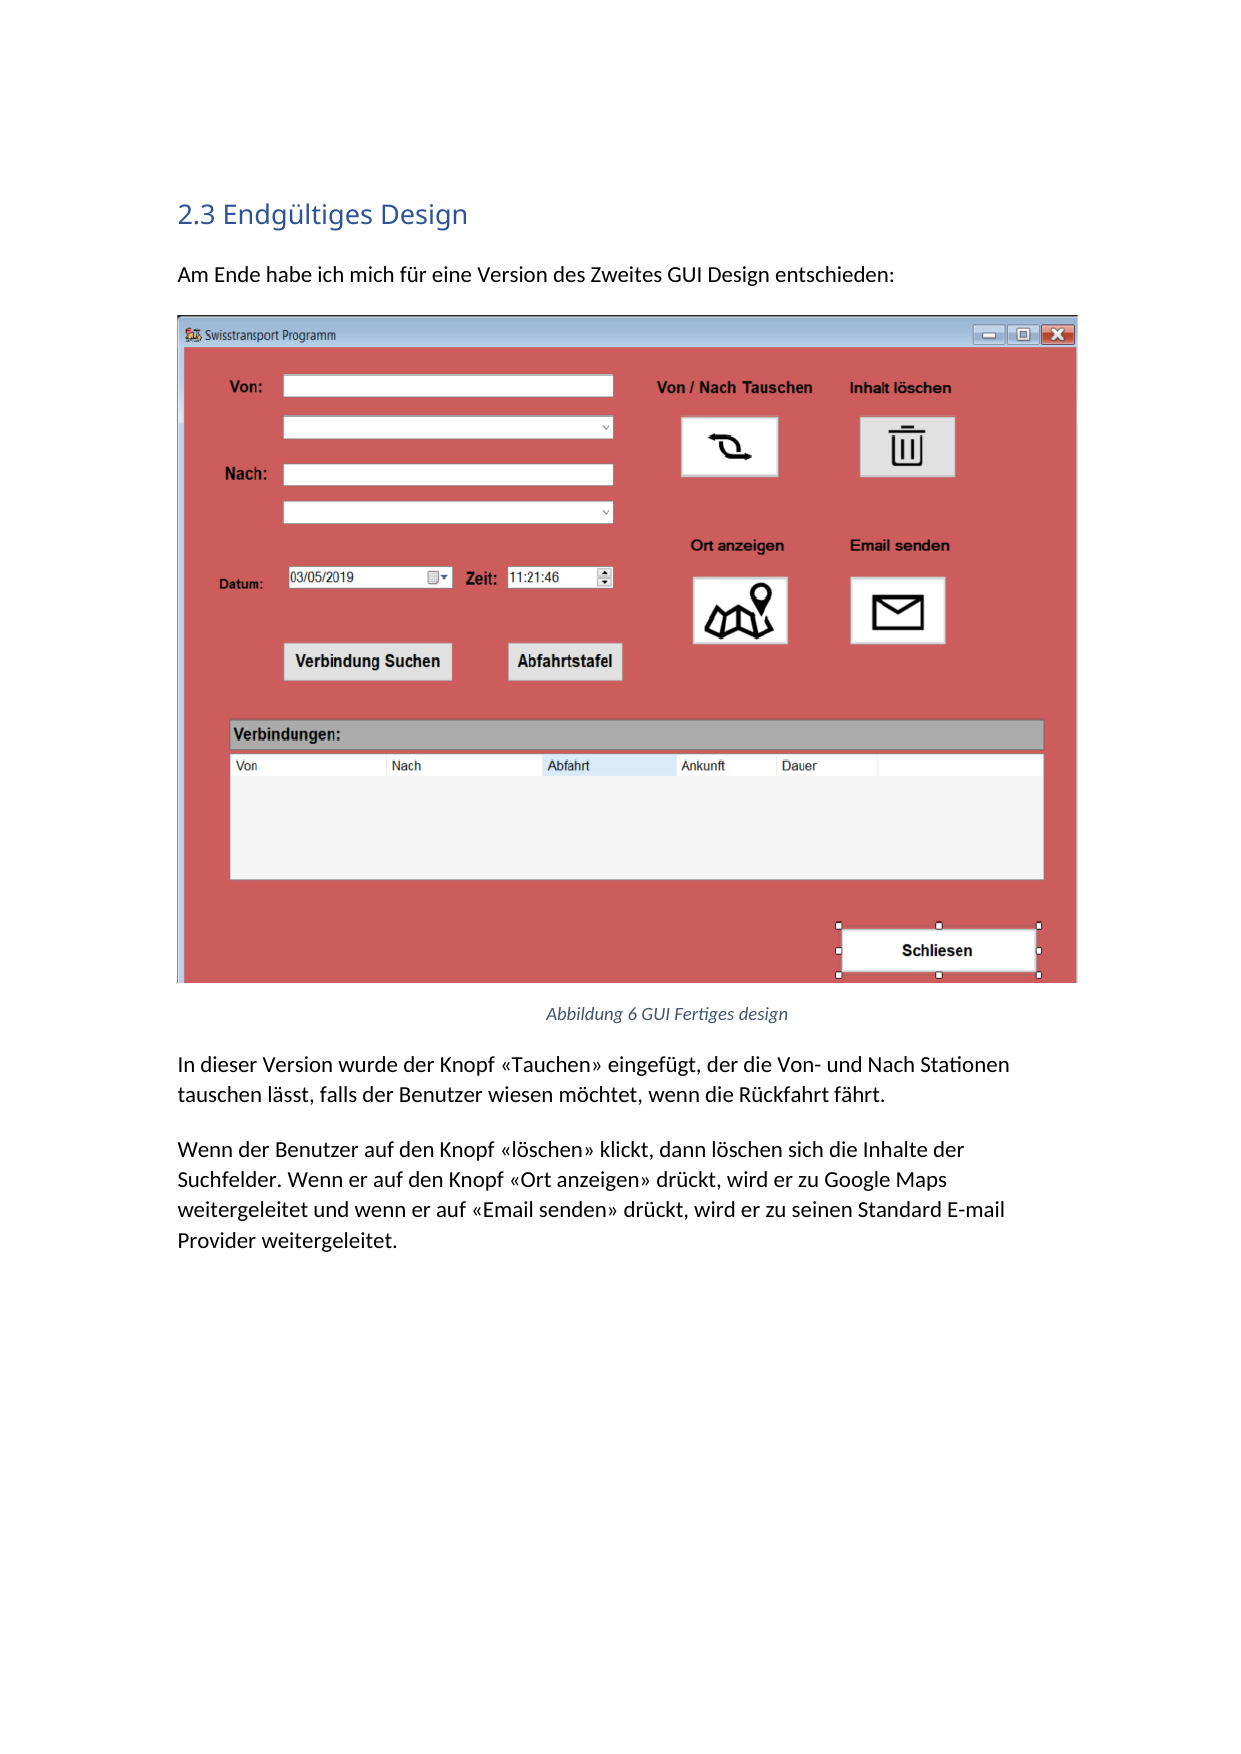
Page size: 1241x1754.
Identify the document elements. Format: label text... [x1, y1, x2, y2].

picture [177, 315, 1078, 983]
subtitle 2.3 Endgültiges Design [177, 196, 1063, 233]
text Wenn der Benutzer auf den Knopf «löschen» klickt, dann löschen sich die Inhalte der Suchfelder. Wenn er auf den Knopf «Ort anzeigen» drückt, wird er zu Google Maps weitergeleitet und wenn er auf «Email senden» drückt, wird er zu seinen Standard E-mail Provider weitergeleitet. [177, 1135, 1063, 1254]
text In dieser Version wurde der Knopf «Tauchen» eingefügt, der die Von- und Nach Stationen tauschen lässt, falls der Benutzer wiesen möchtet, wenn die Rückfahrt fährt. [177, 1050, 1063, 1108]
text Am Ende habe ich mich für eine Version des Zweites GUI Design entschieden: [177, 261, 1063, 288]
text Abbildung 6 GUI Fertiges design [472, 1002, 1063, 1025]
